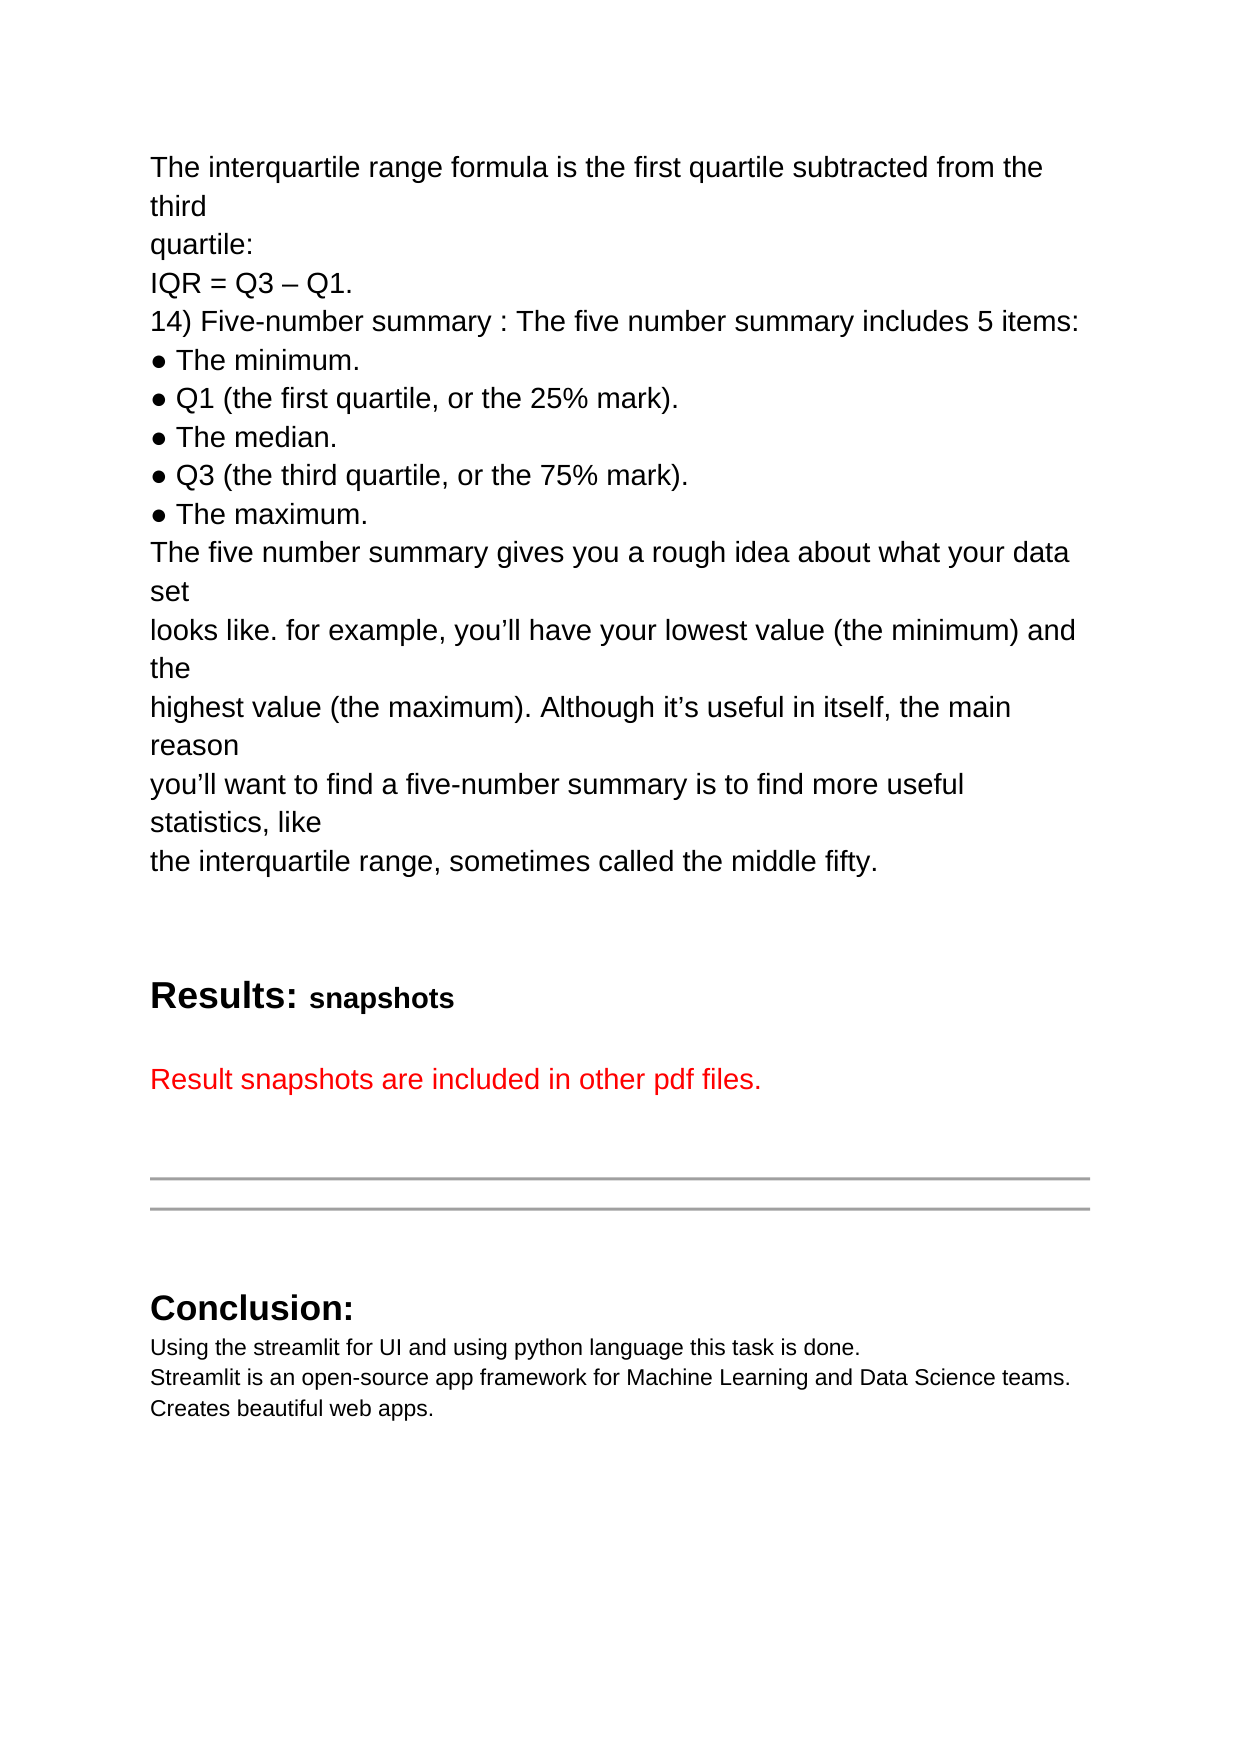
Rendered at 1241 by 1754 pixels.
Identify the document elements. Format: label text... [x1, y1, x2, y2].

text The interquartile range formula is the first quartile subtracted from the third [150, 150, 1090, 222]
text ● Q1 (the first quartile, or the 25% mark). [150, 381, 1090, 415]
text Streamlit is an open-source app framework for Machine Learning and Data Science teams. Creates beautiful web apps. [150, 1364, 1090, 1421]
text Using the streamlit for UI and using python language this task is done. [150, 1334, 1090, 1360]
text IQR = Q3 – Q1. [150, 266, 1090, 299]
text Conclusion: [150, 1287, 1090, 1328]
text ● The maximum. [150, 497, 1090, 530]
text ● The minimum. [150, 343, 1090, 376]
text Results: snapshots [150, 973, 1090, 1016]
text you’ll want to find a five-number summary is to find more useful statistics, like [150, 767, 1090, 839]
text Result snapshots are included in other pdf files. [150, 1062, 1090, 1095]
text highest value (the maximum). Although it’s useful in itself, the main reason [150, 689, 1090, 762]
text looks like. for example, you’ll have your lowest value (the minimum) and the [150, 612, 1090, 684]
text ● Q3 (the third quartile, or the 75% mark). [150, 458, 1090, 492]
text ● The median. [150, 420, 1090, 453]
text The five number summary gives you a rough idea about what your data set [150, 535, 1090, 607]
text the interquartile range, sometimes called the middle fifty. [150, 844, 1090, 877]
text quartile: [150, 227, 1090, 261]
text 14) Five-number summary : The five number summary includes 5 items: [150, 304, 1090, 338]
